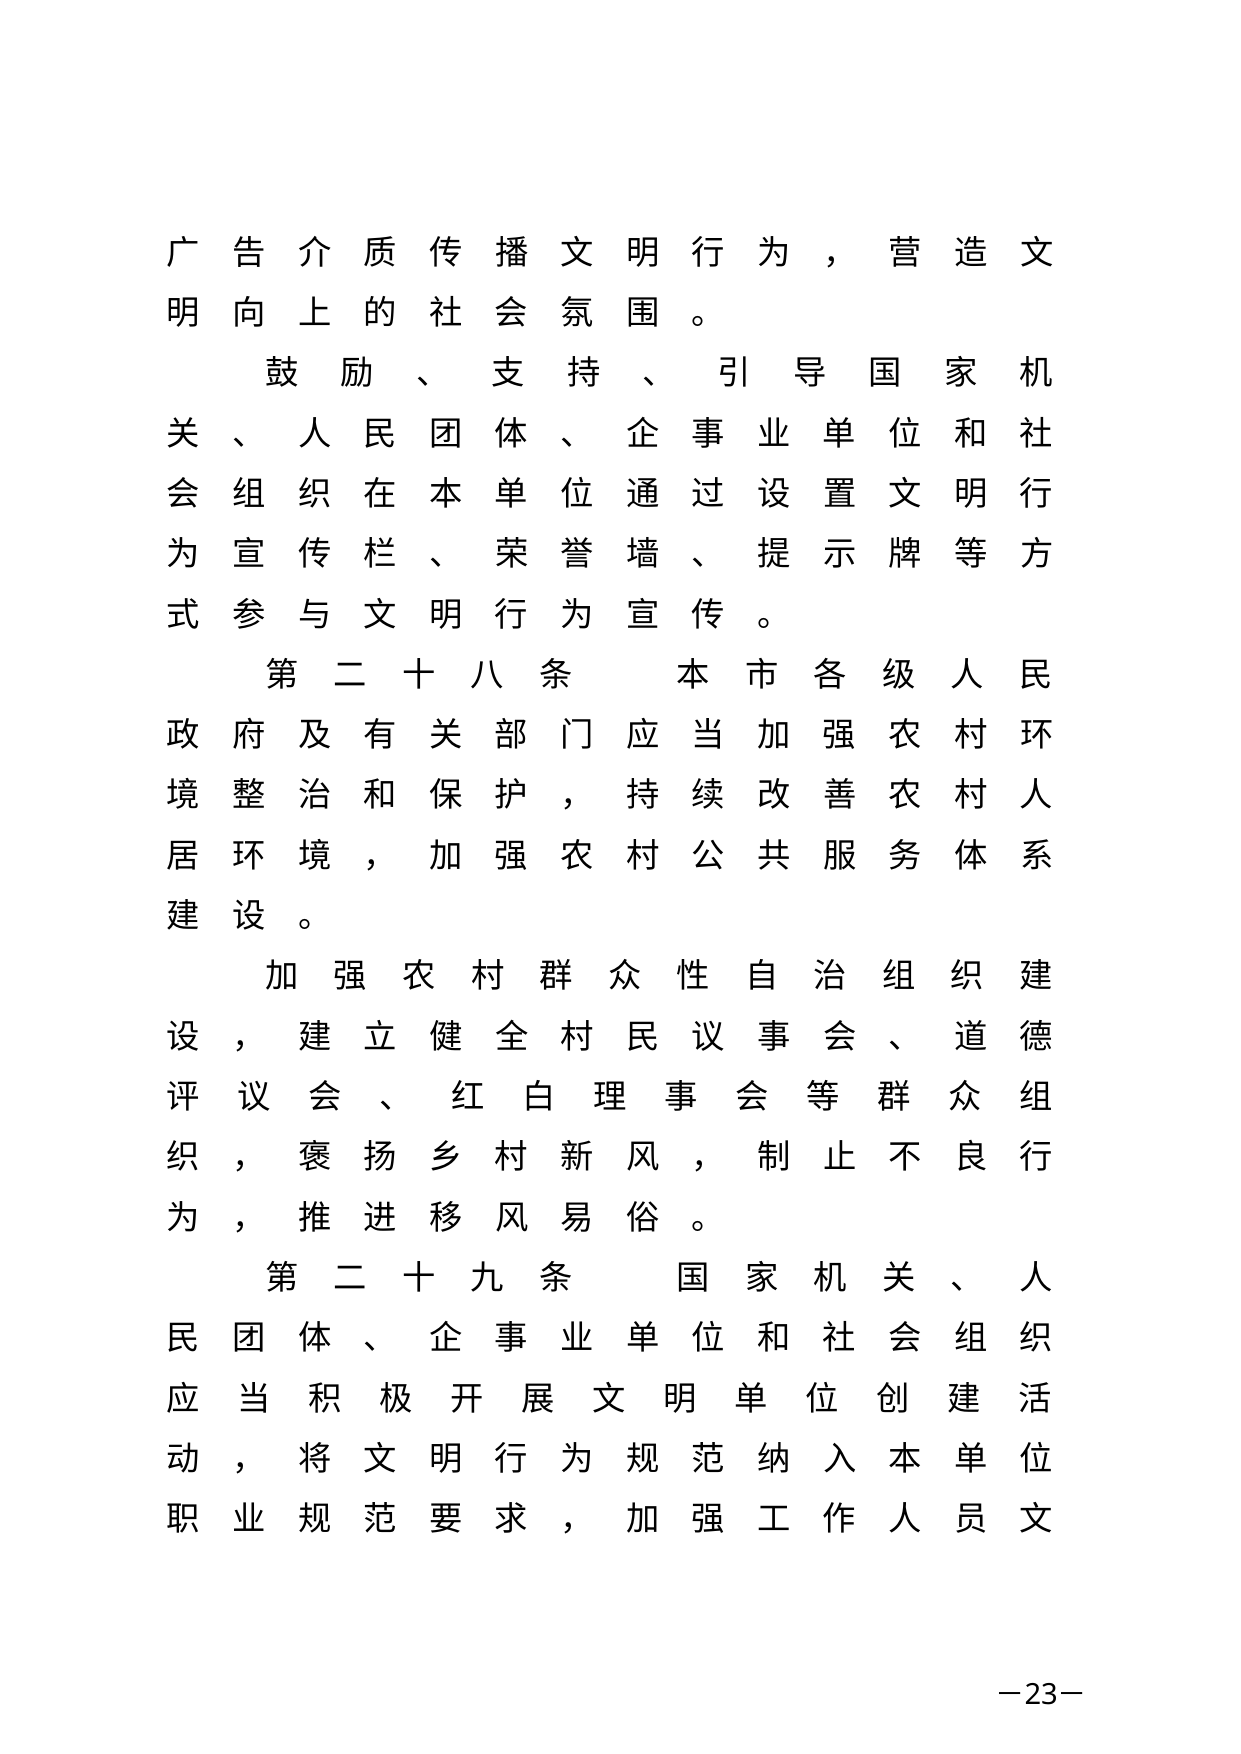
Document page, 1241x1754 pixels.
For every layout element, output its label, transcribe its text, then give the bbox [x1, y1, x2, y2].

text 第二十八条 本市各级人民政府及有关部门应当加强农村环境整治和保护，持续改善农村人居环境，加强农村公共服务体系建设。 [167, 642, 1085, 943]
text 加强农村群众性自治组织建设，建立健全村民议事会、道德评议会、红白理事会等群众组织，褒扬乡村新风，制止不良行为，推进移风易俗。 [167, 943, 1085, 1245]
text 鼓励、支持、引导国家机关、人民团体、企事业单位和社会组织在本单位通过设置文明行为宣传栏、荣誉墙、提示牌等方式参与文明行为宣传。 [167, 340, 1085, 642]
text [167, 219, 1085, 340]
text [167, 1245, 1085, 1546]
